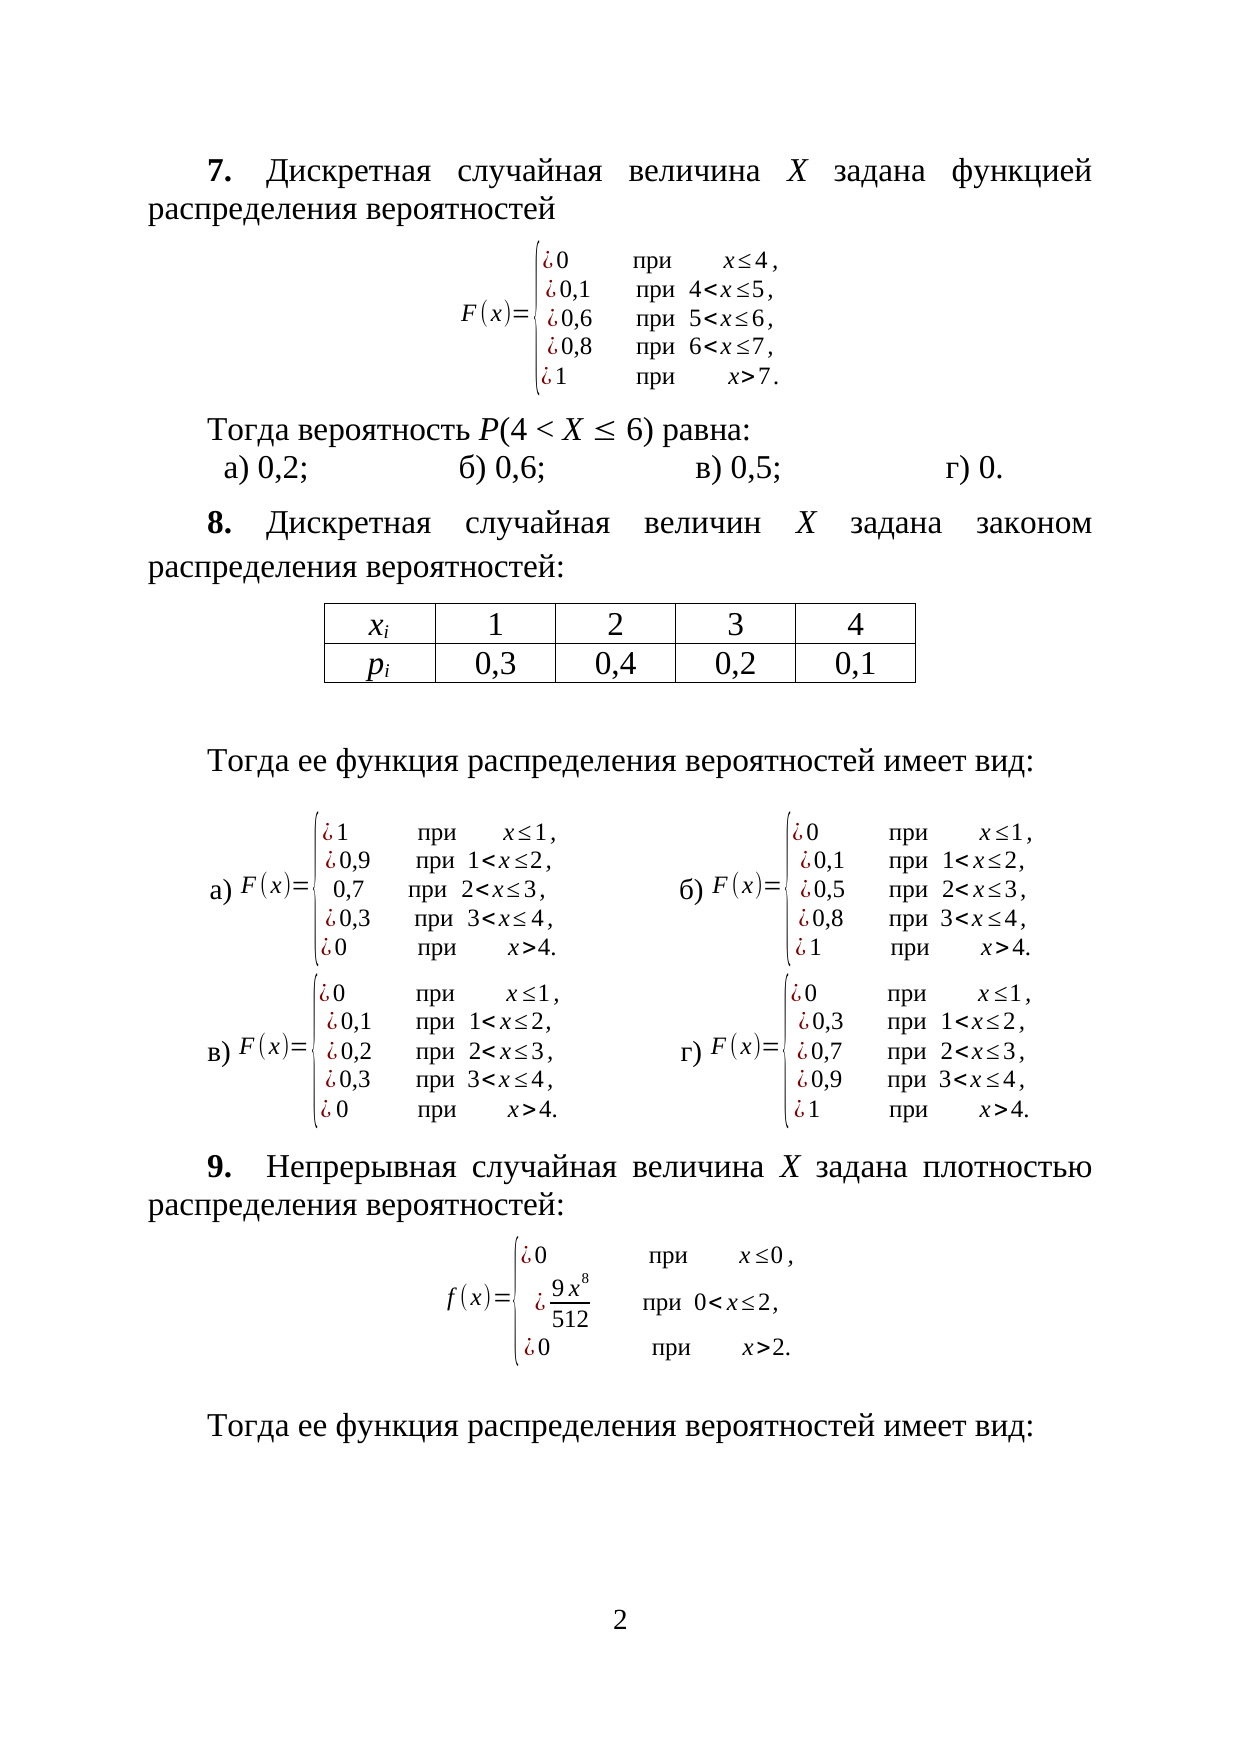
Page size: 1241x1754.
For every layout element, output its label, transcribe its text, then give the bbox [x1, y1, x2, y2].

table_header б) [620, 810, 1093, 972]
table_header в) 0,5; [620, 447, 856, 490]
table_header 1 [436, 604, 555, 642]
table_header 3 [676, 604, 795, 642]
table_cell г) [620, 972, 1093, 1133]
list Дискретная случайная величина X задана функцией распределения вероятностей [148, 150, 1092, 227]
text Тогда вероятность P(4 < X 6) равна: [148, 409, 1092, 447]
table_header а) 0,2; [148, 447, 384, 490]
table_header а) [148, 810, 620, 972]
text Тогда ее функция распределения вероятностей имеет вид: [148, 1406, 1092, 1444]
table_header г) 0. [856, 447, 1092, 490]
text Тогда ее функция распределения вероятностей имеет вид: [207, 683, 1092, 779]
table_header xi [325, 604, 435, 642]
table_cell 0,1 [796, 644, 915, 682]
list Дискретная случайная величин X задана законом распределения вероятностей: [148, 502, 1092, 585]
table_cell 0,4 [556, 644, 675, 682]
table_header б) 0,6; [384, 447, 620, 490]
table_cell 0,3 [436, 644, 555, 682]
table_header 2 [556, 604, 675, 642]
table_header 4 [796, 604, 915, 642]
list Непрерывная случайная величина X задана плотностью распределения вероятностей: [148, 1146, 1092, 1223]
table_cell 0,2 [676, 644, 795, 682]
table_cell в) [148, 972, 620, 1133]
table_cell рi [325, 644, 435, 682]
